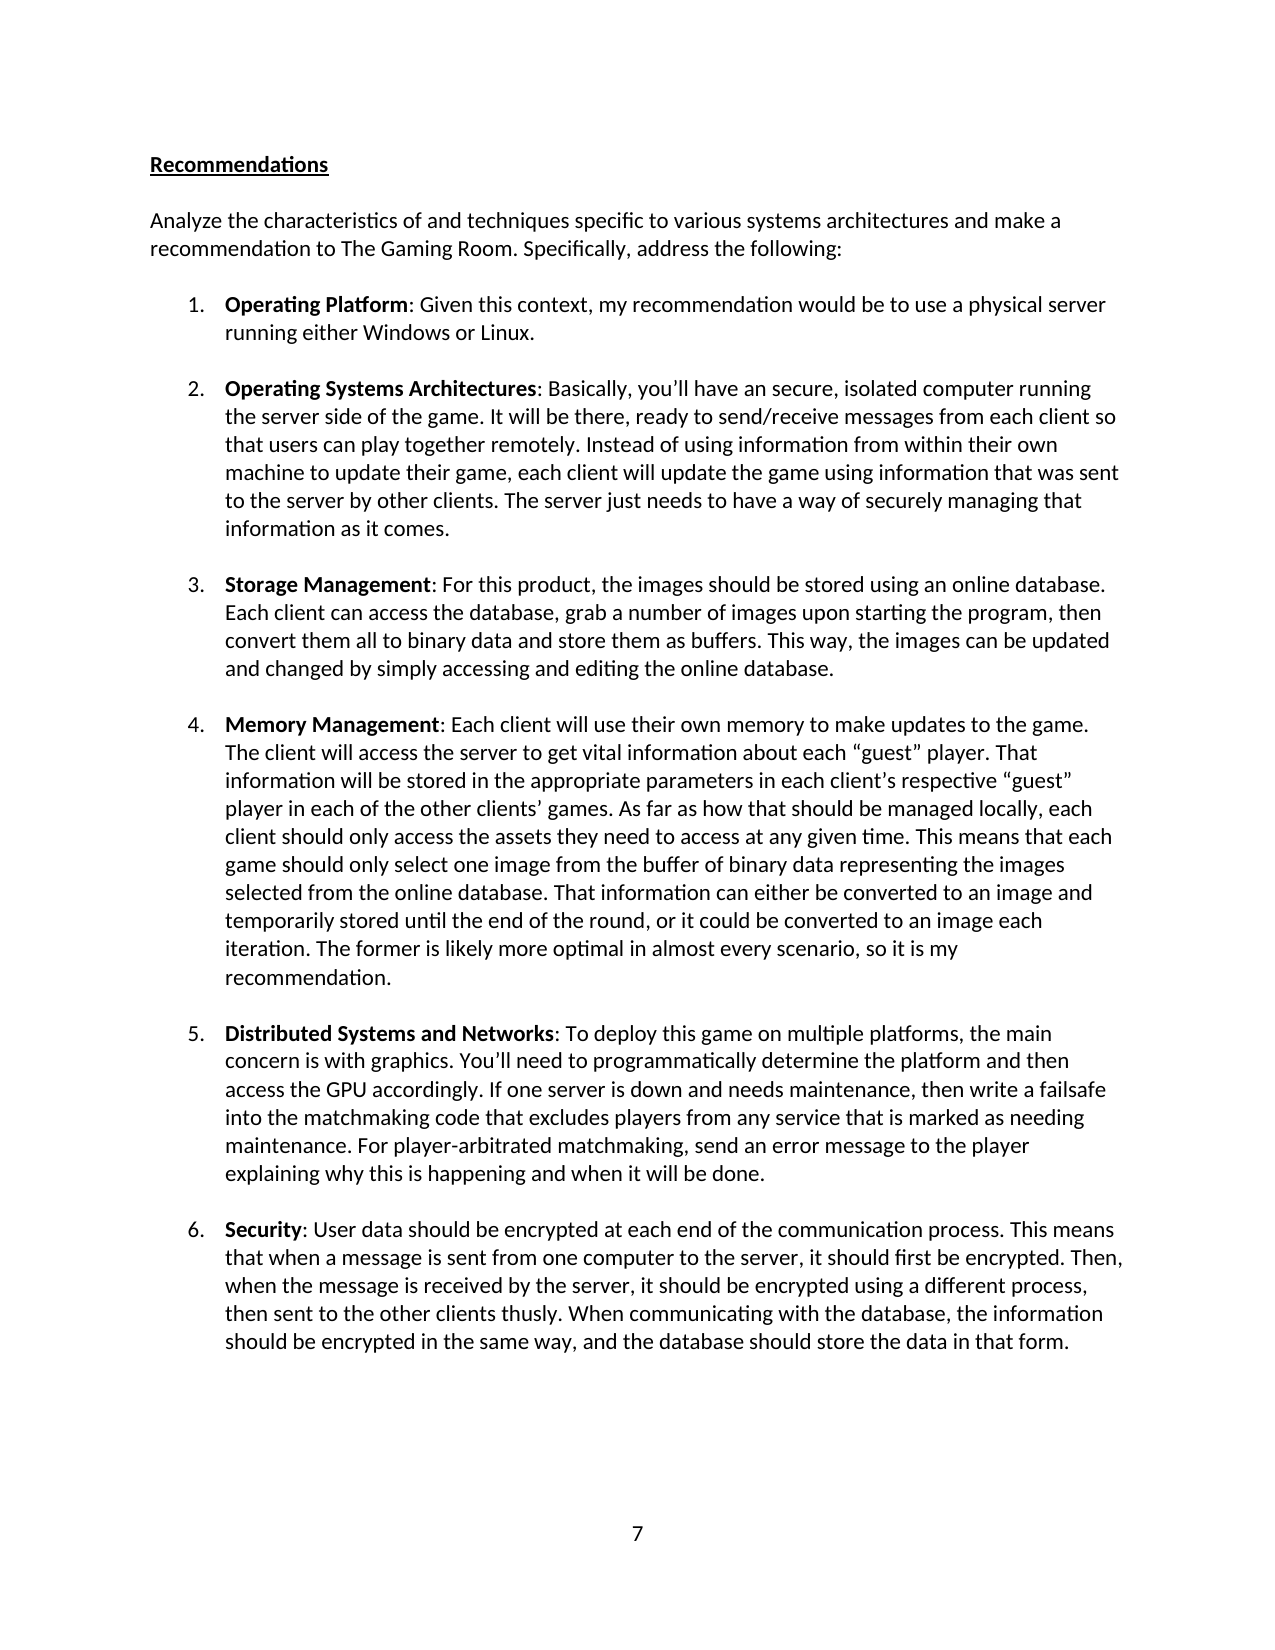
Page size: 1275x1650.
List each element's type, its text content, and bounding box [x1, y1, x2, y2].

subtitle Recommendations [150, 150, 1125, 178]
list Security: User data should be encrypted at each end of the communication process. This means that when a message is sent from one computer to the server, it should first be encrypted. Then, when the message is received by the server, it should be encrypted using a different process, then sent to the other clients thusly. When communicating with the database, the information should be encrypted in the same way, and the database should store the data in that form. [187, 1215, 1125, 1355]
list Operating Systems Architectures: Basically, you’ll have an secure, isolated computer running the server side of the game. It will be there, ready to send/receive messages from each client so that users can play together remotely. Instead of using information from within their own machine to update their game, each client will update the game using information that was sent to the server by other clients. The server just needs to have a way of securely managing that information as it comes. [187, 374, 1125, 542]
list Storage Management: For this product, the images should be stored using an online database. Each client can access the database, grab a number of images upon starting the program, then convert them all to binary data and store them as buffers. This way, the images can be updated and changed by simply accessing and editing the online database. [187, 570, 1125, 682]
list Distributed Systems and Networks: To deploy this game on multiple platforms, the main concern is with graphics. You’ll need to programmatically determine the platform and then access the GPU accordingly. If one server is down and needs maintenance, then write a failsafe into the matchmaking code that excludes players from any service that is marked as needing maintenance. For player-arbitrated matchmaking, send an error message to the player explaining why this is happening and when it will be done. [187, 1019, 1125, 1187]
list Operating Platform: Given this context, my recommendation would be to use a physical server running either Windows or Linux. [187, 290, 1125, 346]
list Memory Management: Each client will use their own memory to make updates to the game. The client will access the server to get vital information about each “guest” player. That information will be stored in the appropriate parameters in each client’s respective “guest” player in each of the other clients’ games. As far as how that should be managed locally, each client should only access the assets they need to access at any given time. This means that each game should only select one image from the buffer of binary data representing the images selected from the online database. That information can either be converted to an image and temporarily stored until the end of the round, or it could be converted to an image each iteration. The former is likely more optimal in almost every scenario, so it is my recommendation. [187, 710, 1125, 991]
text Analyze the characteristics of and techniques specific to various systems architectures and make a recommendation to The Gaming Room. Specifically, address the following: [150, 206, 1125, 262]
